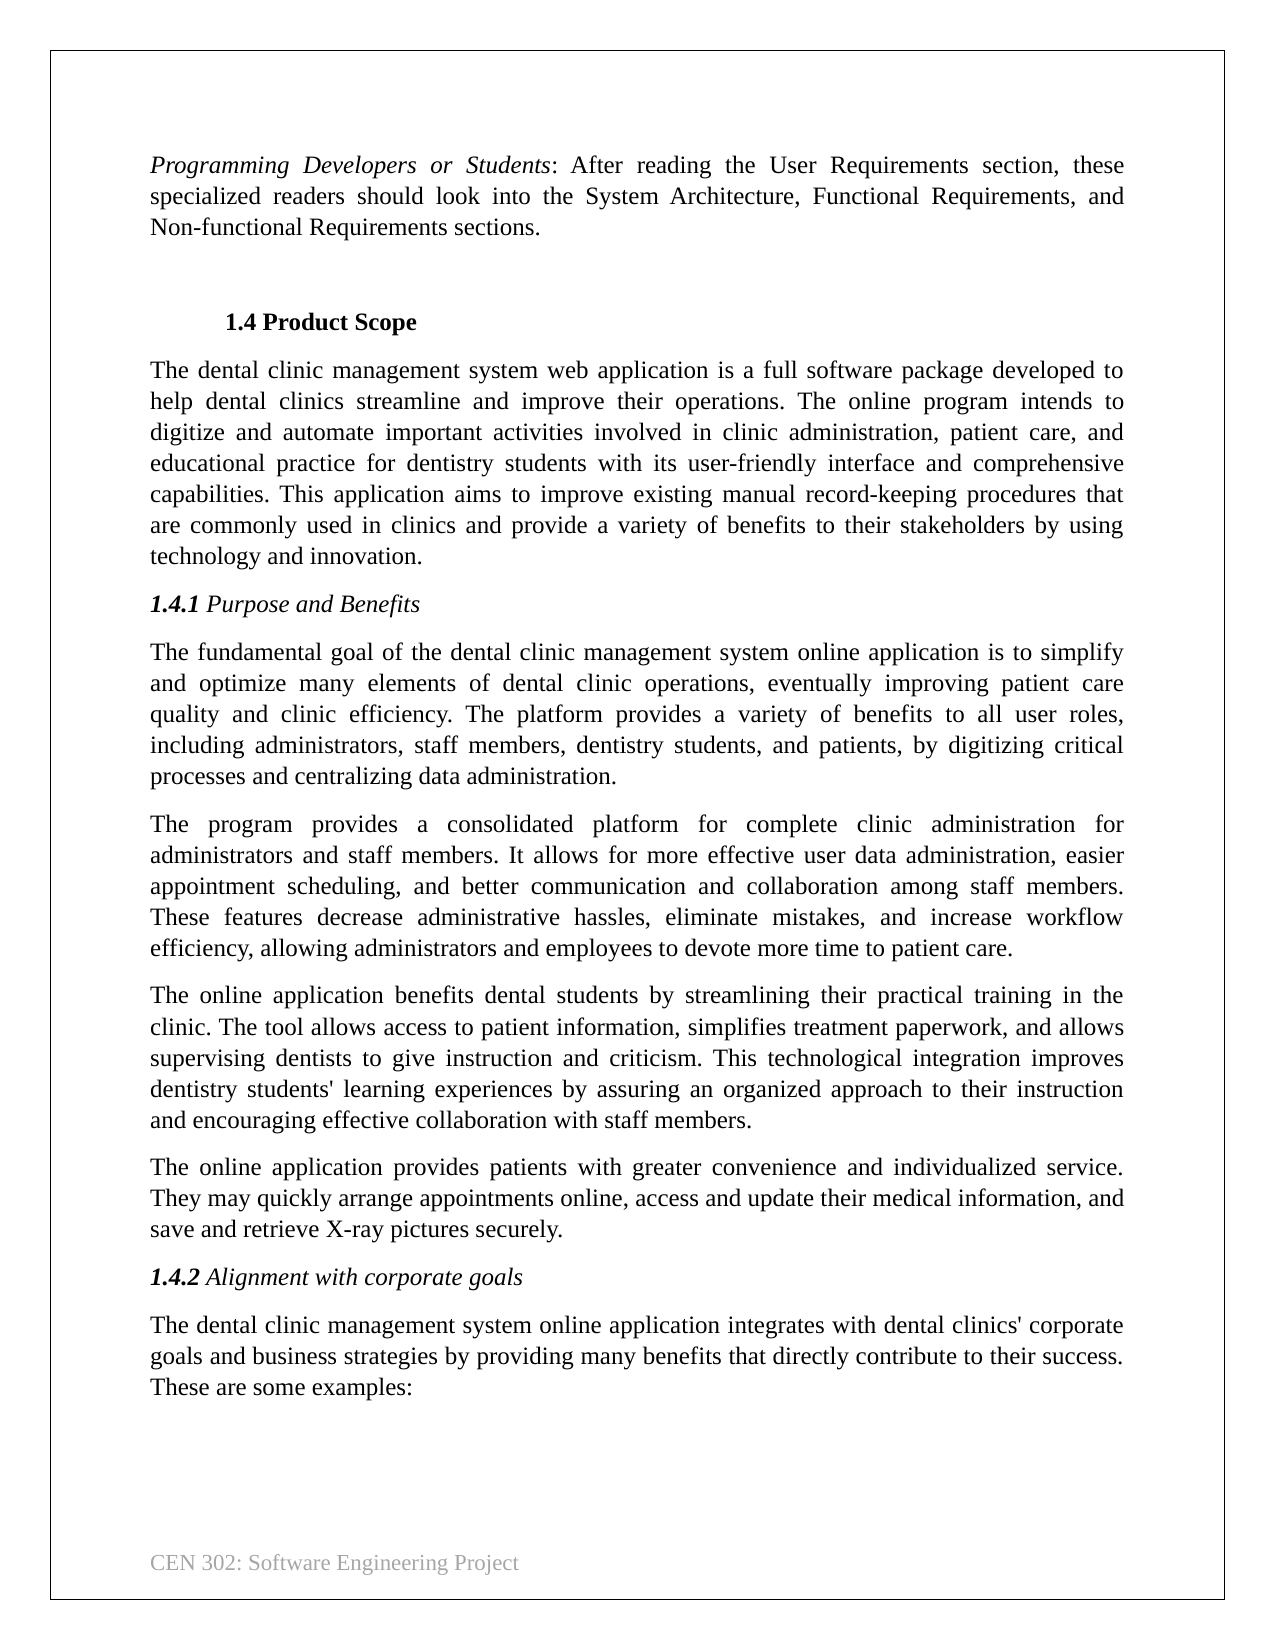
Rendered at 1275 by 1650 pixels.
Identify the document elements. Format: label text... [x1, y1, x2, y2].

text 1.4 Product Scope [225, 307, 1125, 336]
text 1.4.2 Alignment with corporate goals [150, 1262, 1125, 1291]
text Programming Developers or Students: After reading the User Requirements section, these specialized readers should look into the System Architecture, Functional Requirements, and Non-functional Requirements sections. [150, 150, 1125, 241]
text 1.4.1 Purpose and Benefits [150, 589, 1125, 618]
text The dental clinic management system online application integrates with dental clinics' corporate goals and business strategies by providing many benefits that directly contribute to their success. These are some examples: [150, 1310, 1125, 1401]
text The online application benefits dental students by streamlining their practical training in the clinic. The tool allows access to patient information, simplifies treatment paperwork, and allows supervising dentists to give instruction and criticism. This technological integration improves dentistry students' learning experiences by assuring an organized approach to their instruction and encouraging effective collaboration with staff members. [150, 981, 1125, 1133]
text The dental clinic management system web application is a full software package developed to help dental clinics streamline and improve their operations. The online program intends to digitize and automate important activities involved in clinic administration, patient care, and educational practice for dentistry students with its user-friendly interface and comprehensive capabilities. This application aims to improve existing manual record-keeping procedures that are commonly used in clinics and provide a variety of benefits to their stakeholders by using technology and innovation. [150, 355, 1125, 570]
text The program provides a consolidated platform for complete clinic administration for administrators and staff members. It allows for more effective user data administration, easier appointment scheduling, and better communication and collaboration among staff members. These features decrease administrative hassles, eliminate mistakes, and increase workflow efficiency, allowing administrators and employees to devote more time to patient care. [150, 809, 1125, 962]
text The online application provides patients with greater convenience and individualized service. They may quickly arrange appointments online, access and update their medical information, and save and retrieve X-ray pictures securely. [150, 1152, 1125, 1243]
text The fundamental goal of the dental clinic management system online application is to simplify and optimize many elements of dental clinic operations, eventually improving patient care quality and clinic efficiency. The platform provides a variety of benefits to all user roles, including administrators, staff members, dentistry students, and patients, by digitizing critical processes and centralizing data administration. [150, 637, 1125, 790]
